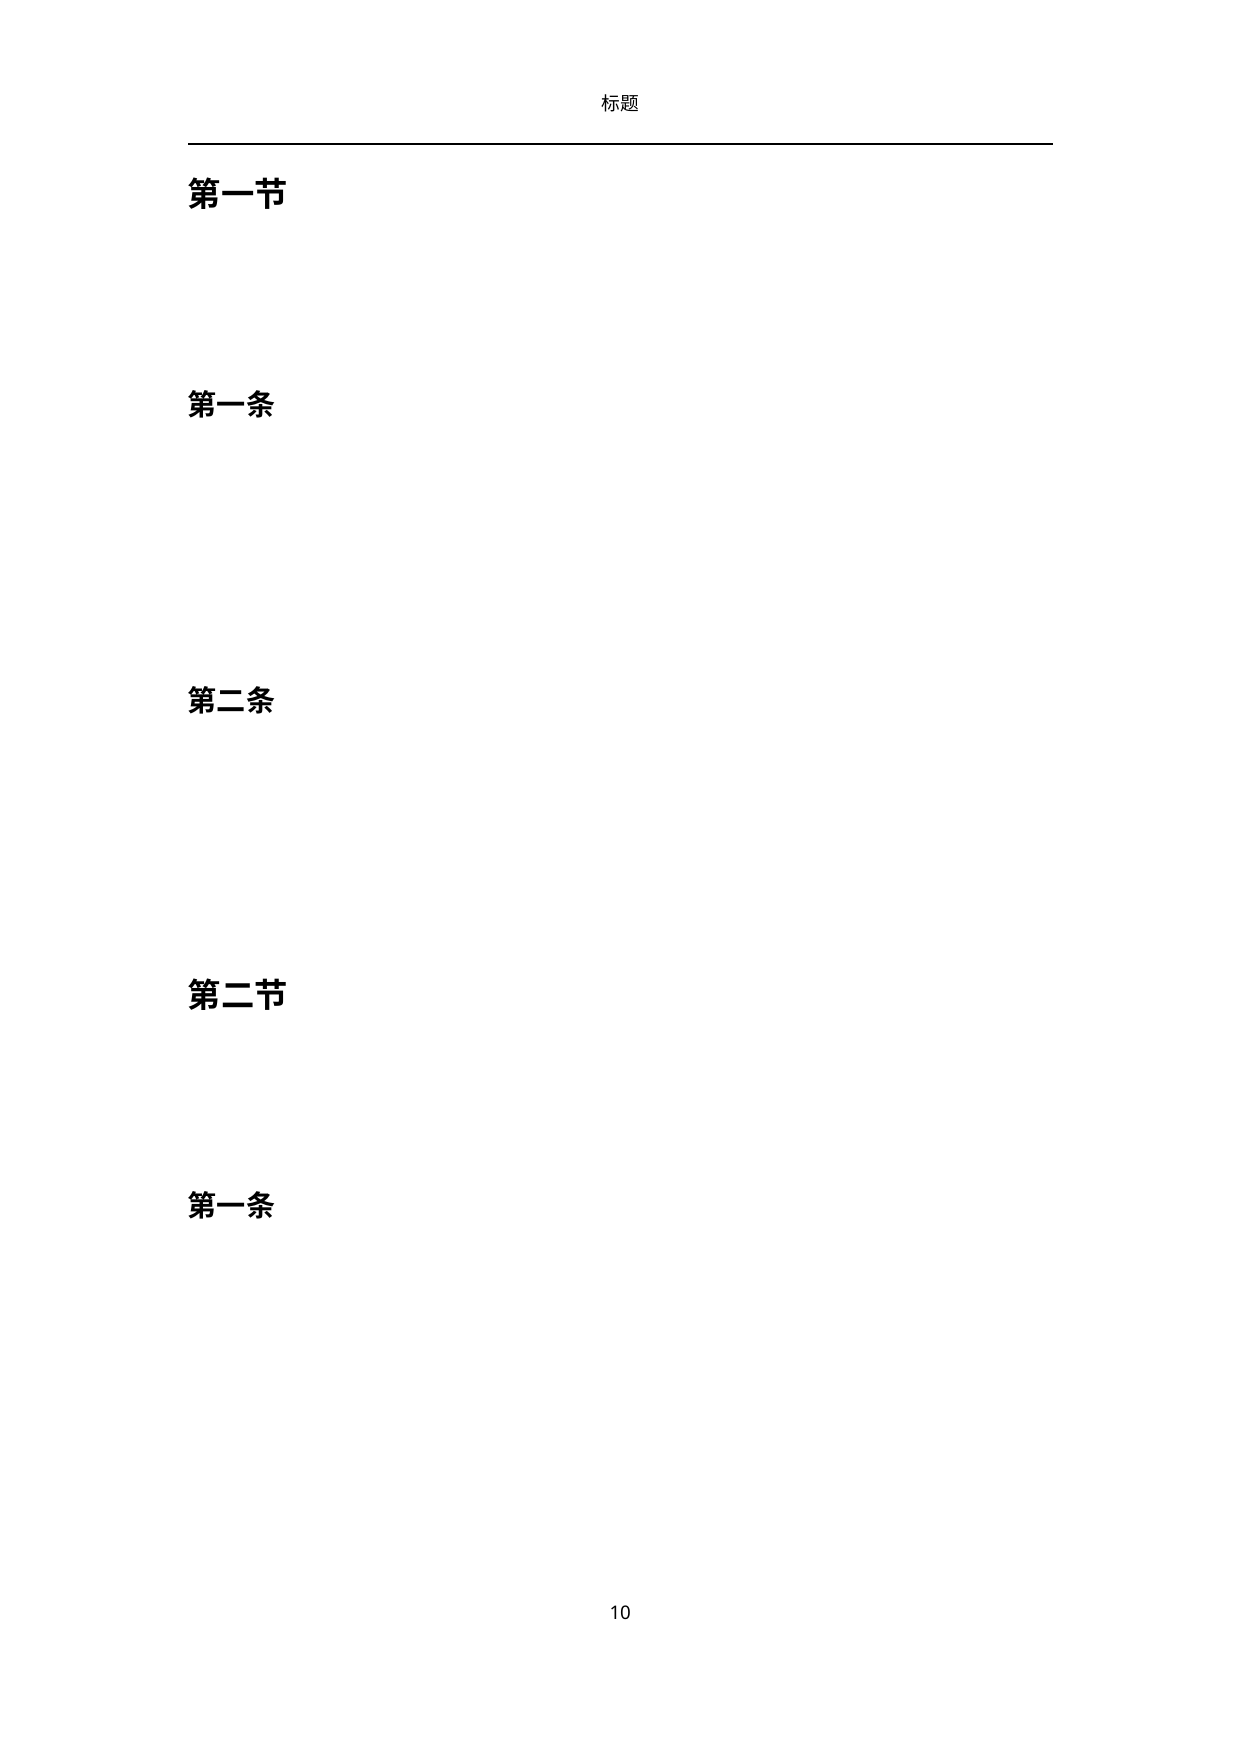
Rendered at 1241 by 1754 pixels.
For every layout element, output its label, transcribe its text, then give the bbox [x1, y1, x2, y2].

subtitle 第二节 [187, 961, 1053, 1026]
subtitle 第一节 [187, 160, 1053, 225]
subtitle 第一条 [187, 1171, 1053, 1236]
subtitle 第一条 [187, 370, 1053, 435]
subtitle 第二条 [187, 666, 1053, 731]
